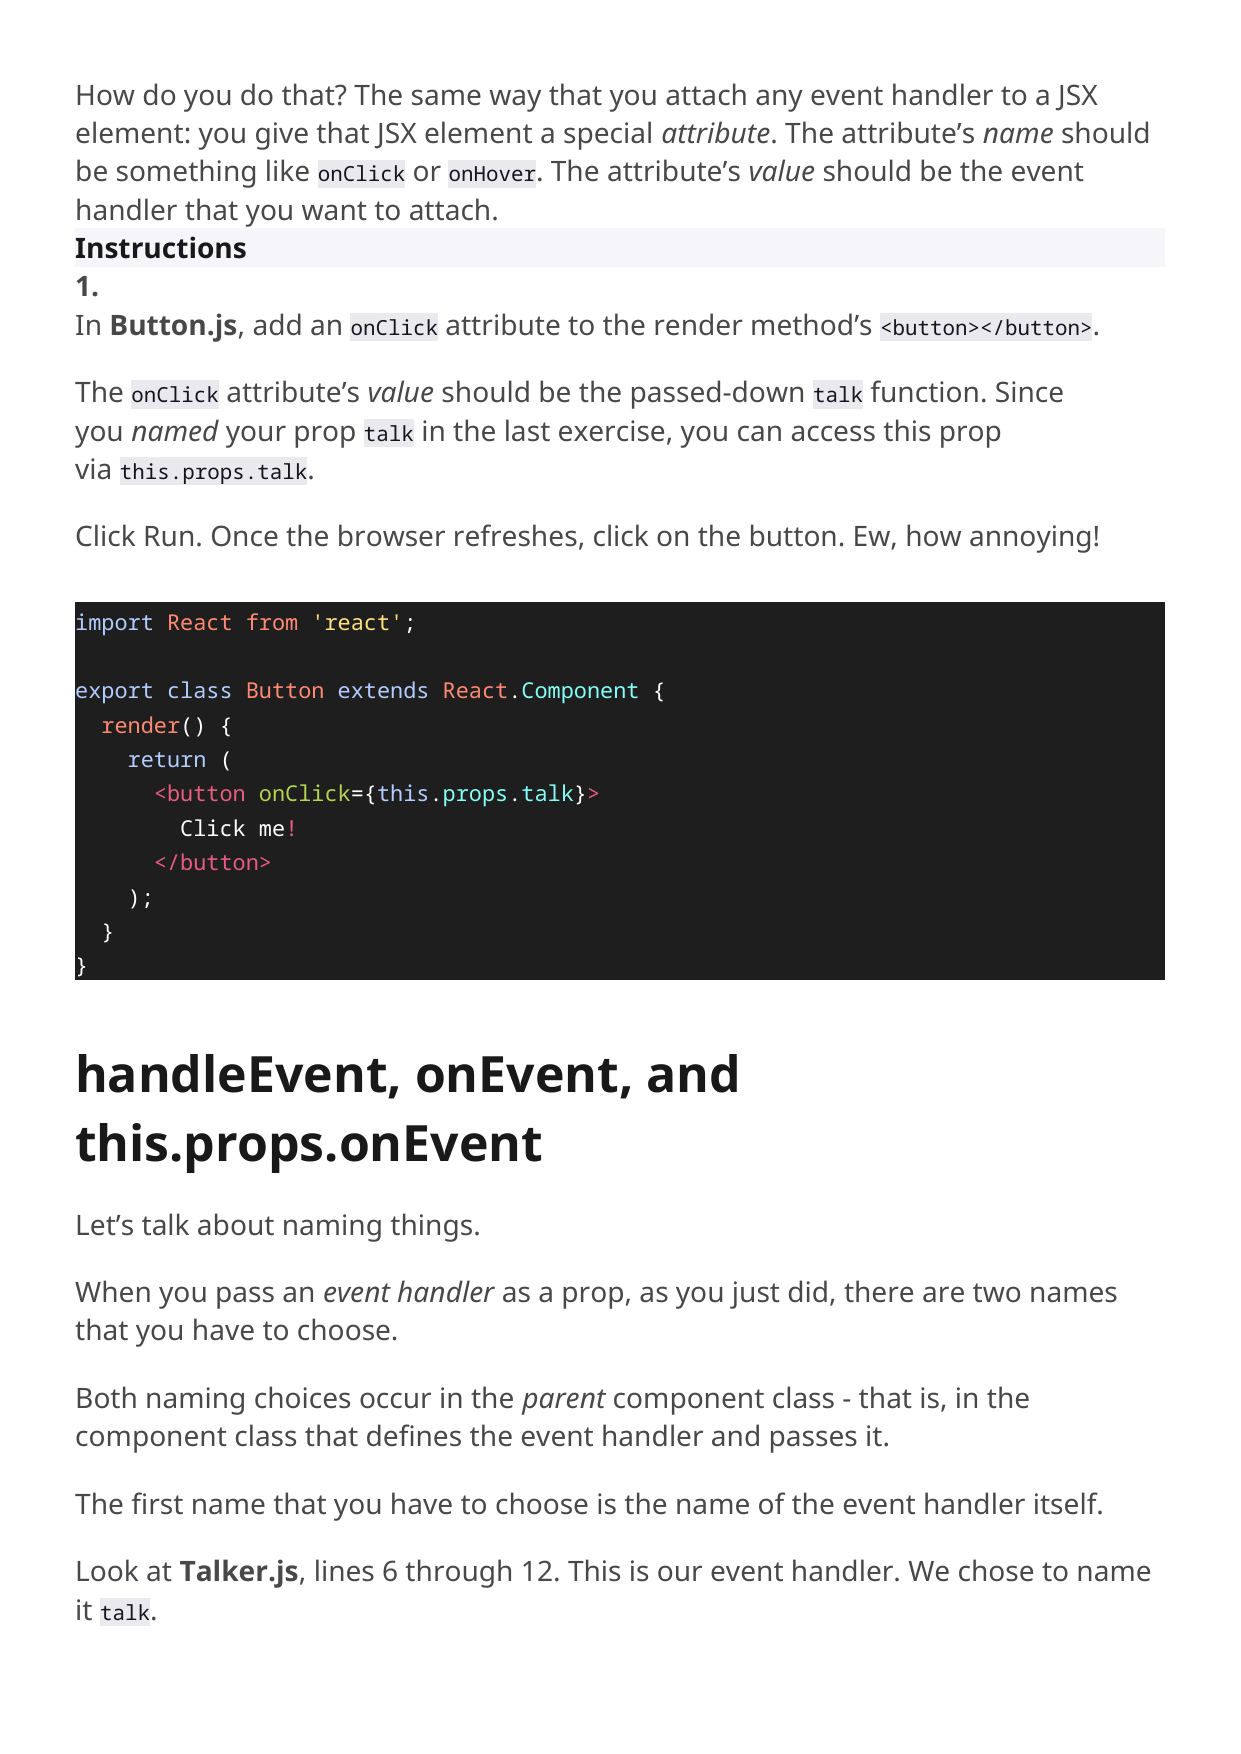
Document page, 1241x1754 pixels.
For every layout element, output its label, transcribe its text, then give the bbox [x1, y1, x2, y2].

text Both naming choices occur in the parent component class - that is, in the component class that defines the event handler and passes it. [75, 1378, 1165, 1455]
text return ( [75, 739, 1165, 774]
text </button> [75, 842, 1165, 877]
text Let’s talk about naming things. [75, 1205, 1165, 1243]
text The first name that you have to choose is the name of the event handler itself. [75, 1484, 1165, 1522]
text When you pass an event handler as a prop, as you just did, there are two names that you have to choose. [75, 1272, 1165, 1349]
text Click me! [75, 808, 1165, 842]
text handleEvent, onEvent, and this.props.onEvent [75, 1039, 1165, 1176]
text } [75, 946, 1165, 980]
text Click Run. Once the browser refreshes, click on the button. Ew, how annoying! [75, 517, 1165, 555]
text export class Button extends React.Component { [75, 671, 1165, 705]
text Instructions [75, 228, 1165, 267]
text } [75, 911, 1165, 946]
text <button onClick={this.props.talk}> [75, 774, 1165, 808]
text Look at Talker.js, lines 6 through 12. This is our event handler. We chose to name it talk. [75, 1551, 1165, 1628]
text 1. [75, 267, 1165, 305]
text How do you do that? The same way that you attach any event handler to a JSX element: you give that JSX element a special attribute. The attribute’s name should be something like onClick or onHover. The attribute’s value should be the event handler that you want to attach. [75, 75, 1165, 228]
text render() { [75, 705, 1165, 739]
text import React from 'react'; [75, 602, 1165, 636]
text ); [75, 877, 1165, 911]
text The onClick attribute’s value should be the passed-down talk function. Since you named your prop talk in the last exercise, you can access this prop via this.props.talk. [75, 372, 1165, 487]
text In Button.js, add an onClick attribute to the render method’s <button></button>. [75, 305, 1165, 343]
